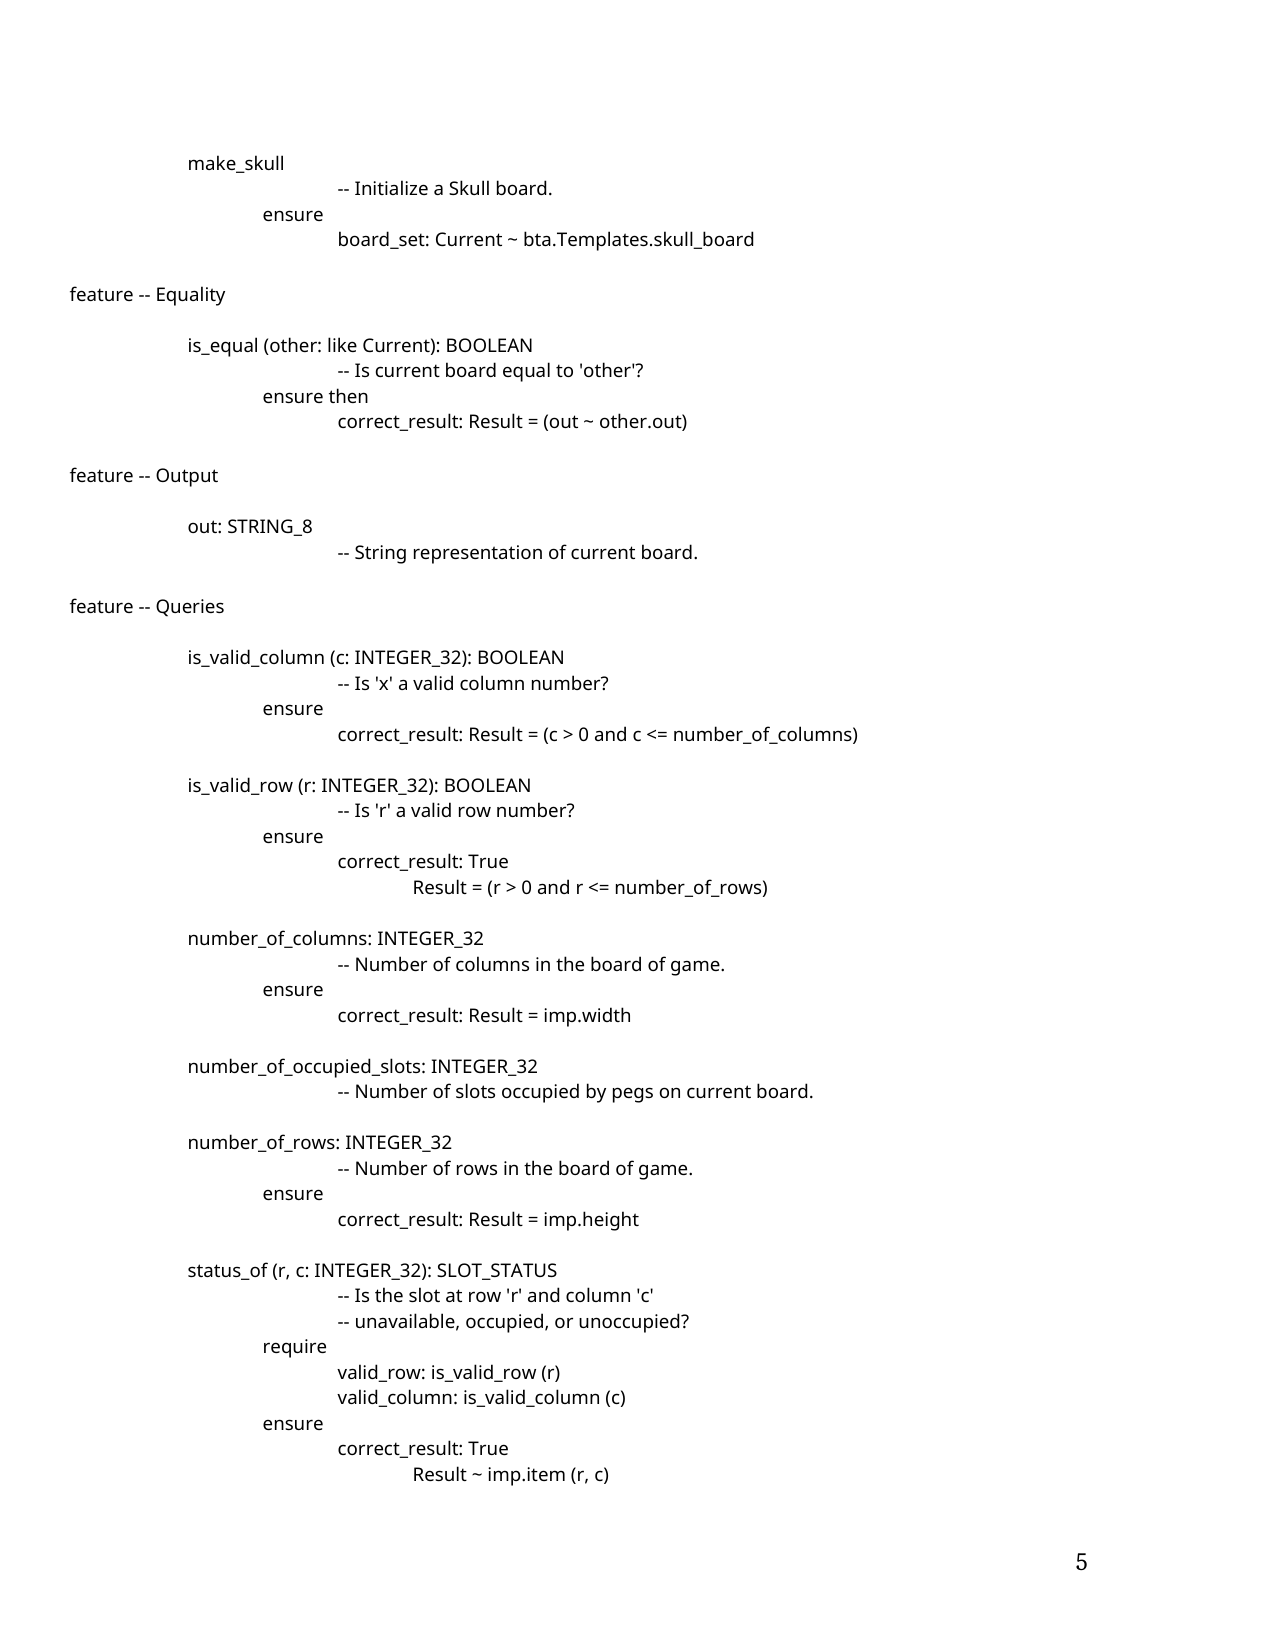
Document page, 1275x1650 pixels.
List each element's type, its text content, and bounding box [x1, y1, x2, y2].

text -- String representation of current board. [69, 539, 1236, 565]
text status_of (r, c: INTEGER_32): SLOT_STATUS [69, 1257, 1236, 1283]
text valid_column: is_valid_column (c) [69, 1385, 1236, 1410]
text -- unavailable, occupied, or unoccupied? [69, 1308, 1236, 1334]
text -- Is 'x' a valid column number? [69, 670, 1236, 696]
text correct_result: Result = imp.height [69, 1206, 1236, 1232]
text valid_row: is_valid_row (r) [69, 1359, 1236, 1385]
text -- Number of columns in the board of game. [69, 951, 1236, 976]
text feature -- Equality [69, 281, 1236, 306]
text -- Is the slot at row 'r' and column 'c' [69, 1283, 1236, 1308]
text ensure [69, 976, 1236, 1002]
text is_valid_row (r: INTEGER_32): BOOLEAN [69, 772, 1236, 798]
text ensure [69, 696, 1236, 721]
text is_equal (other: like Current): BOOLEAN [69, 332, 1236, 357]
text out: STRING_8 [69, 514, 1236, 539]
text correct_result: True [69, 849, 1236, 874]
text require [69, 1334, 1236, 1359]
text -- Number of rows in the board of game. [69, 1155, 1236, 1181]
text feature -- Queries [69, 593, 1236, 619]
text correct_result: Result = (out ~ other.out) [69, 408, 1236, 434]
text make_skull [69, 150, 1236, 176]
text -- Initialize a Skull board. [69, 176, 1236, 201]
text correct_result: Result = (c > 0 and c <= number_of_columns) [69, 721, 1236, 747]
text board_set: Current ~ bta.Templates.skull_board [69, 227, 1236, 252]
text ensure [69, 1181, 1236, 1206]
text Result ~ imp.item (r, c) [69, 1461, 1236, 1487]
text ensure then [69, 383, 1236, 408]
text -- Is current board equal to 'other'? [69, 357, 1236, 383]
text ensure [69, 823, 1236, 849]
text -- Is 'r' a valid row number? [69, 798, 1236, 823]
text ensure [69, 201, 1236, 227]
text Result = (r > 0 and r <= number_of_rows) [69, 874, 1236, 900]
text ensure [69, 1410, 1236, 1436]
text feature -- Output [69, 463, 1236, 488]
text number_of_rows: INTEGER_32 [69, 1129, 1236, 1155]
text -- Number of slots occupied by pegs on current board. [69, 1078, 1236, 1104]
text number_of_columns: INTEGER_32 [69, 925, 1236, 951]
text correct_result: Result = imp.width [69, 1002, 1236, 1027]
text correct_result: True [69, 1436, 1236, 1461]
text is_valid_column (c: INTEGER_32): BOOLEAN [69, 644, 1236, 670]
text number_of_occupied_slots: INTEGER_32 [69, 1053, 1236, 1078]
